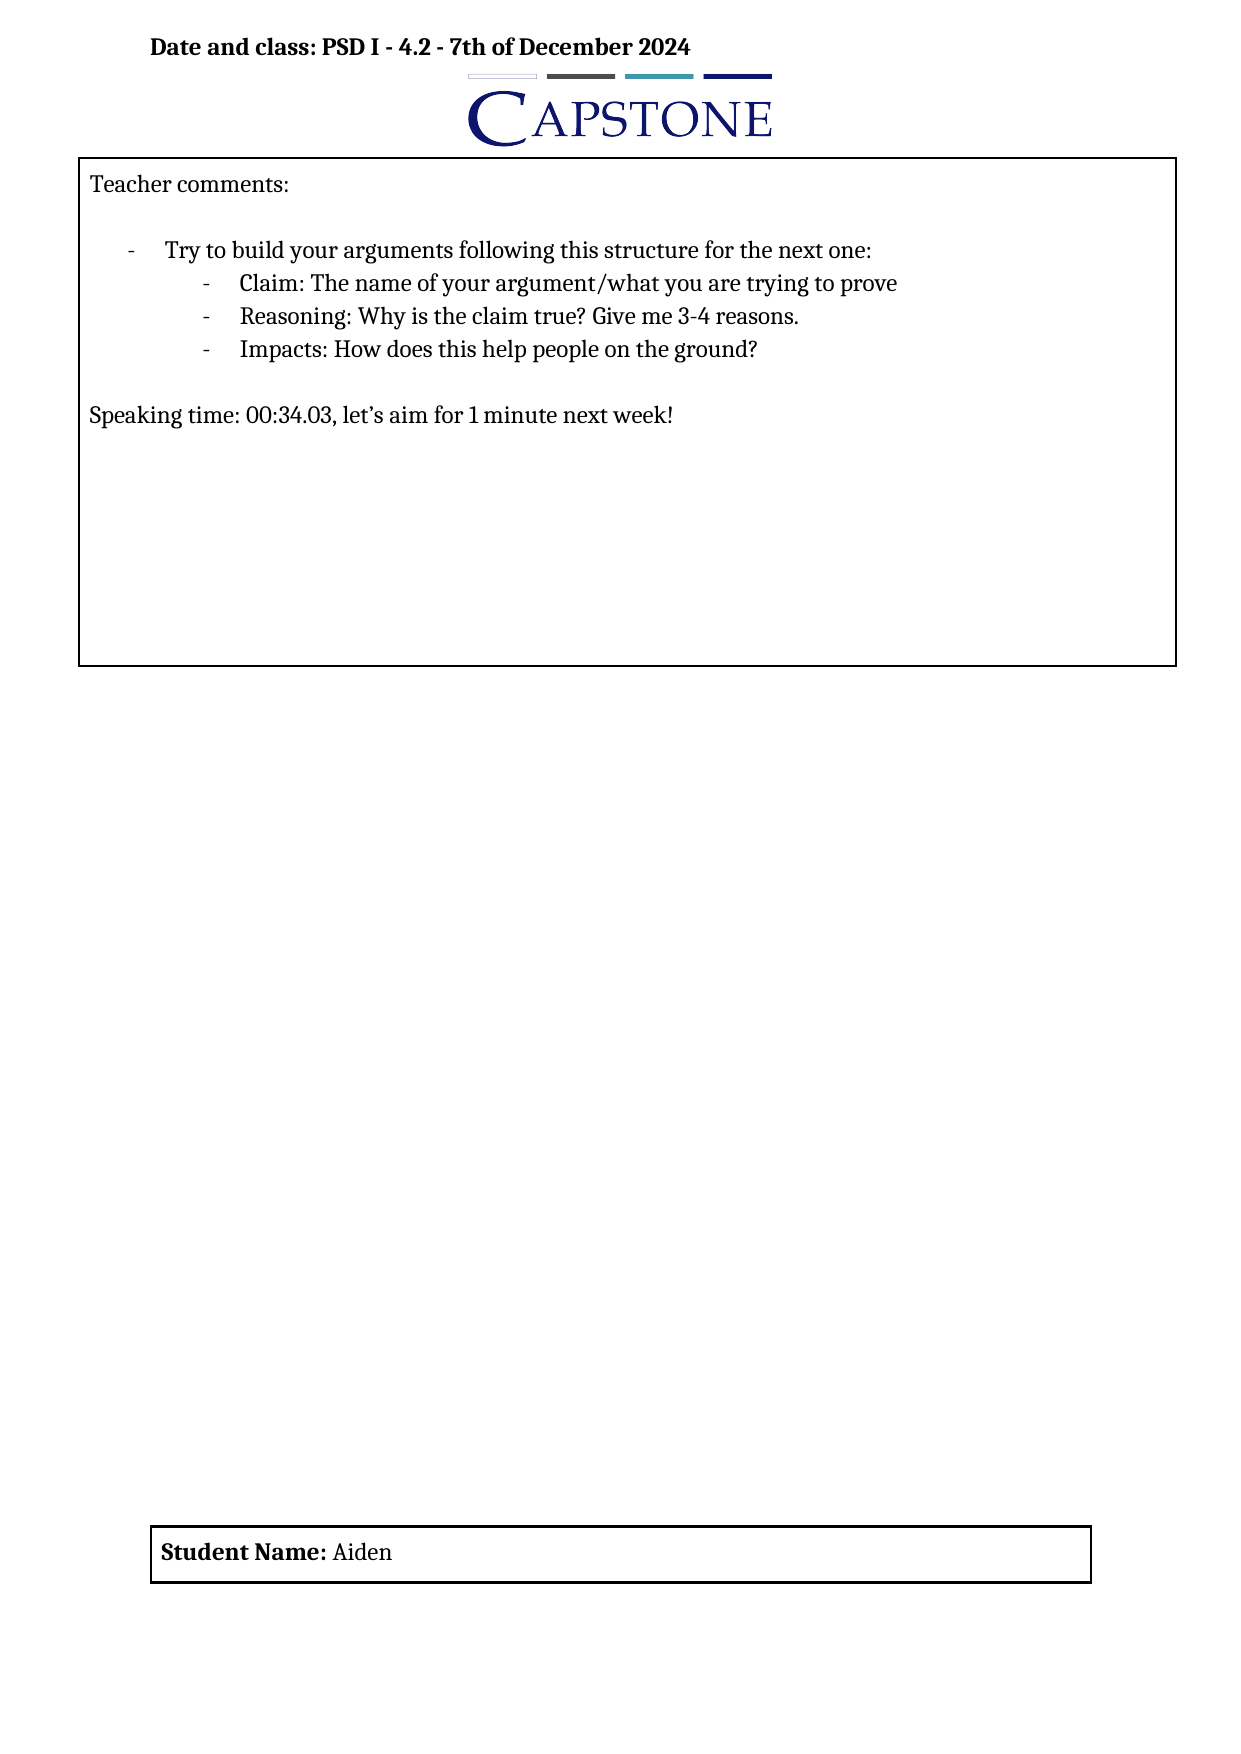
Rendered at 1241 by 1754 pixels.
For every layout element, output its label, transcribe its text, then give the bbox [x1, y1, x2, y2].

table_cell Teacher comments: Try to build your arguments following this structure for the next one: Claim: The name of your argument/what you are trying to prove Reasoning: Why is the claim true? Give me 3-4 reasons. Impacts: How does this help people on the ground? Speaking time: 00:34.03, let’s aim for 1 minute next week! [80, 159, 1175, 665]
table_header Student Name: Aiden [152, 1528, 1090, 1581]
picture [460, 66, 781, 153]
